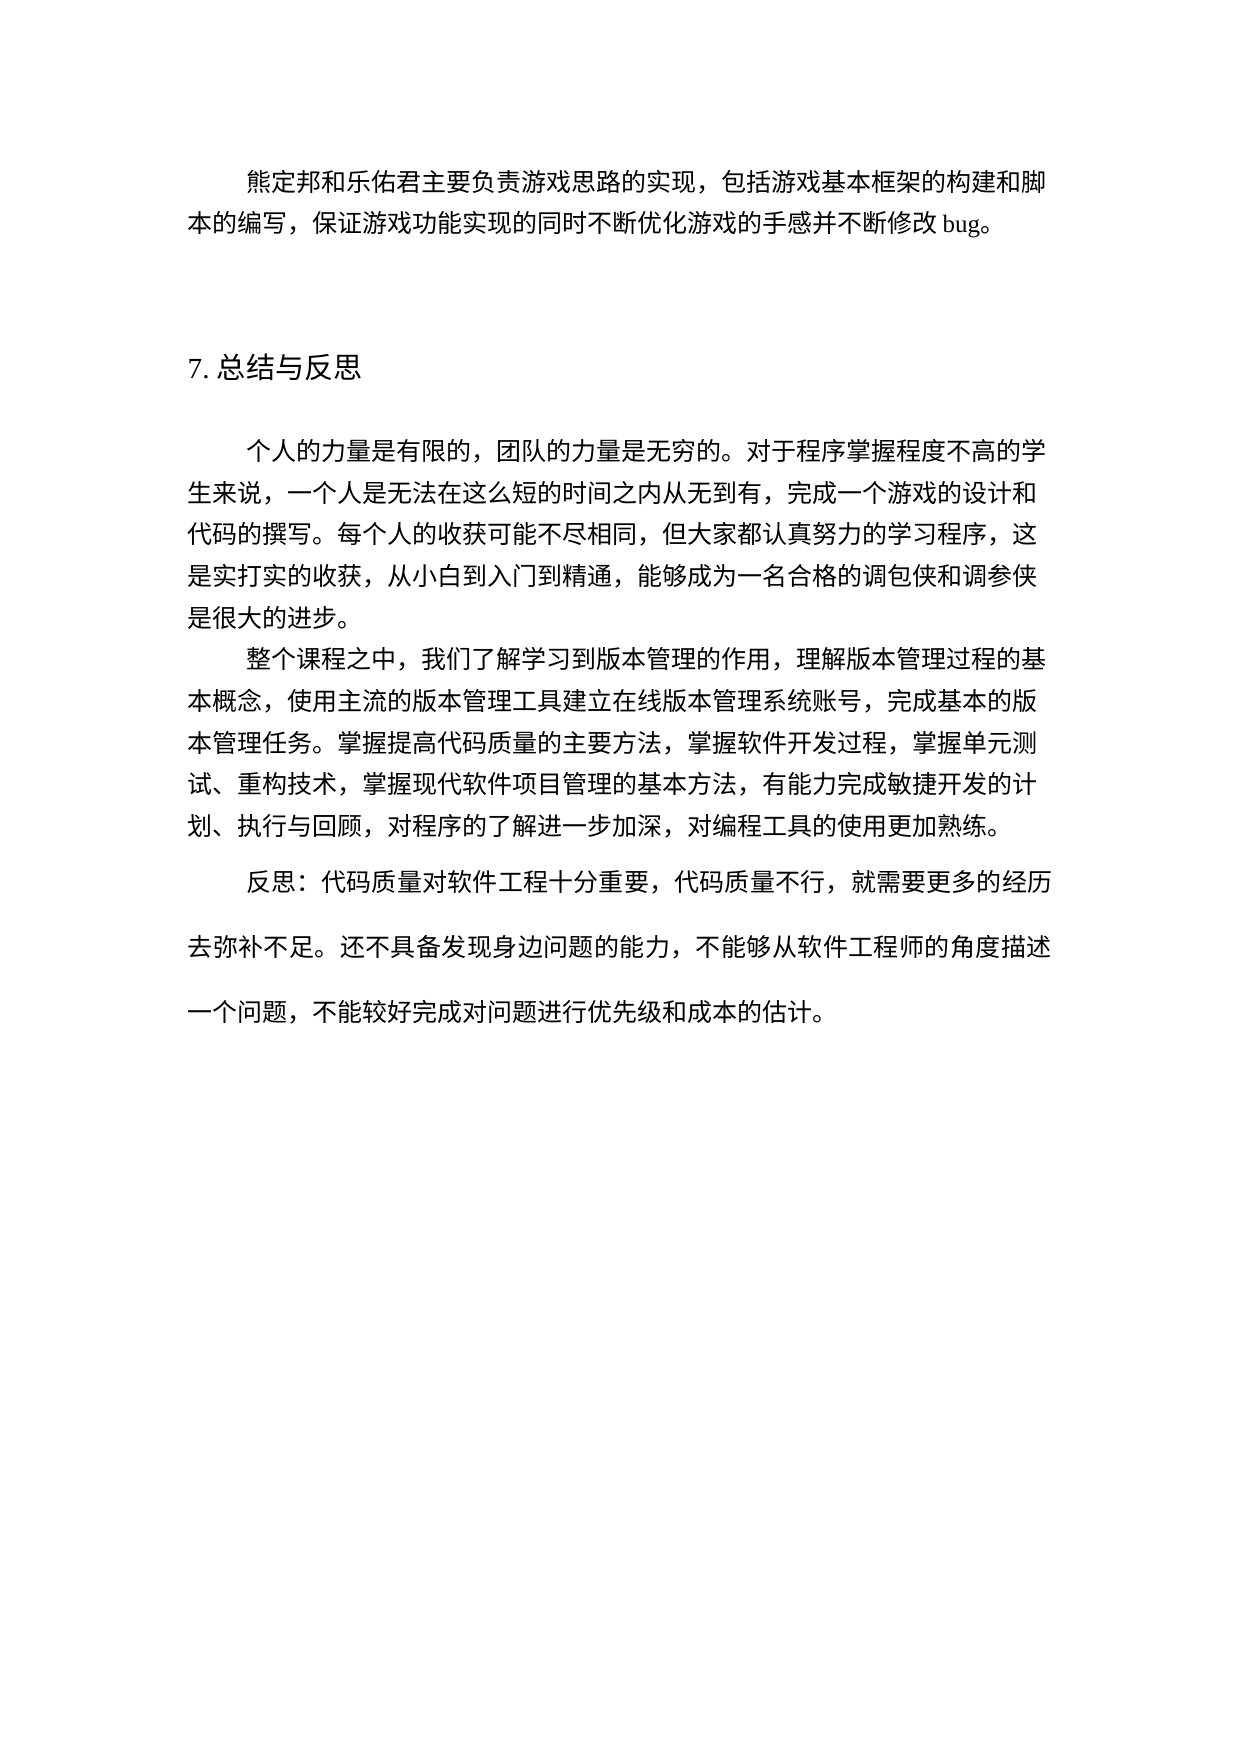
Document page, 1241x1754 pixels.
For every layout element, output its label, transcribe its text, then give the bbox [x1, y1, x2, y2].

text 个人的力量是有限的，团队的力量是无穷的。对于程序掌握程度不高的学生来说，一个人是无法在这么短的时间之内从无到有，完成一个游戏的设计和代码的撰写。每个人的收获可能不尽相同，但大家都认真努力的学习程序，这是实打实的收获，从小白到入门到精通，能够成为一名合格的调包侠和调参侠是很大的进步。 [187, 431, 1053, 634]
text 熊定邦和乐佑君主要负责游戏思路的实现，包括游戏基本框架的构建和脚本的编写，保证游戏功能实现的同时不断优化游戏的手感并不断修改bug。 [187, 162, 1053, 240]
text 7. 总结与反思 [187, 344, 1053, 387]
text 反思：代码质量对软件工程十分重要，代码质量不行，就需要更多的经历去弥补不足。还不具备发现身边问题的能力，不能够从软件工程师的角度描述一个问题，不能较好完成对问题进行优先级和成本的估计。 [187, 848, 1053, 1043]
text 整个课程之中，我们了解学习到版本管理的作用，理解版本管理过程的基本概念，使用主流的版本管理工具建立在线版本管理系统账号，完成基本的版本管理任务。掌握提高代码质量的主要方法，掌握软件开发过程，掌握单元测试、重构技术，掌握现代软件项目管理的基本方法，有能力完成敏捷开发的计划、执行与回顾，对程序的了解进一步加深，对编程工具的使用更加熟练。 [187, 640, 1053, 843]
